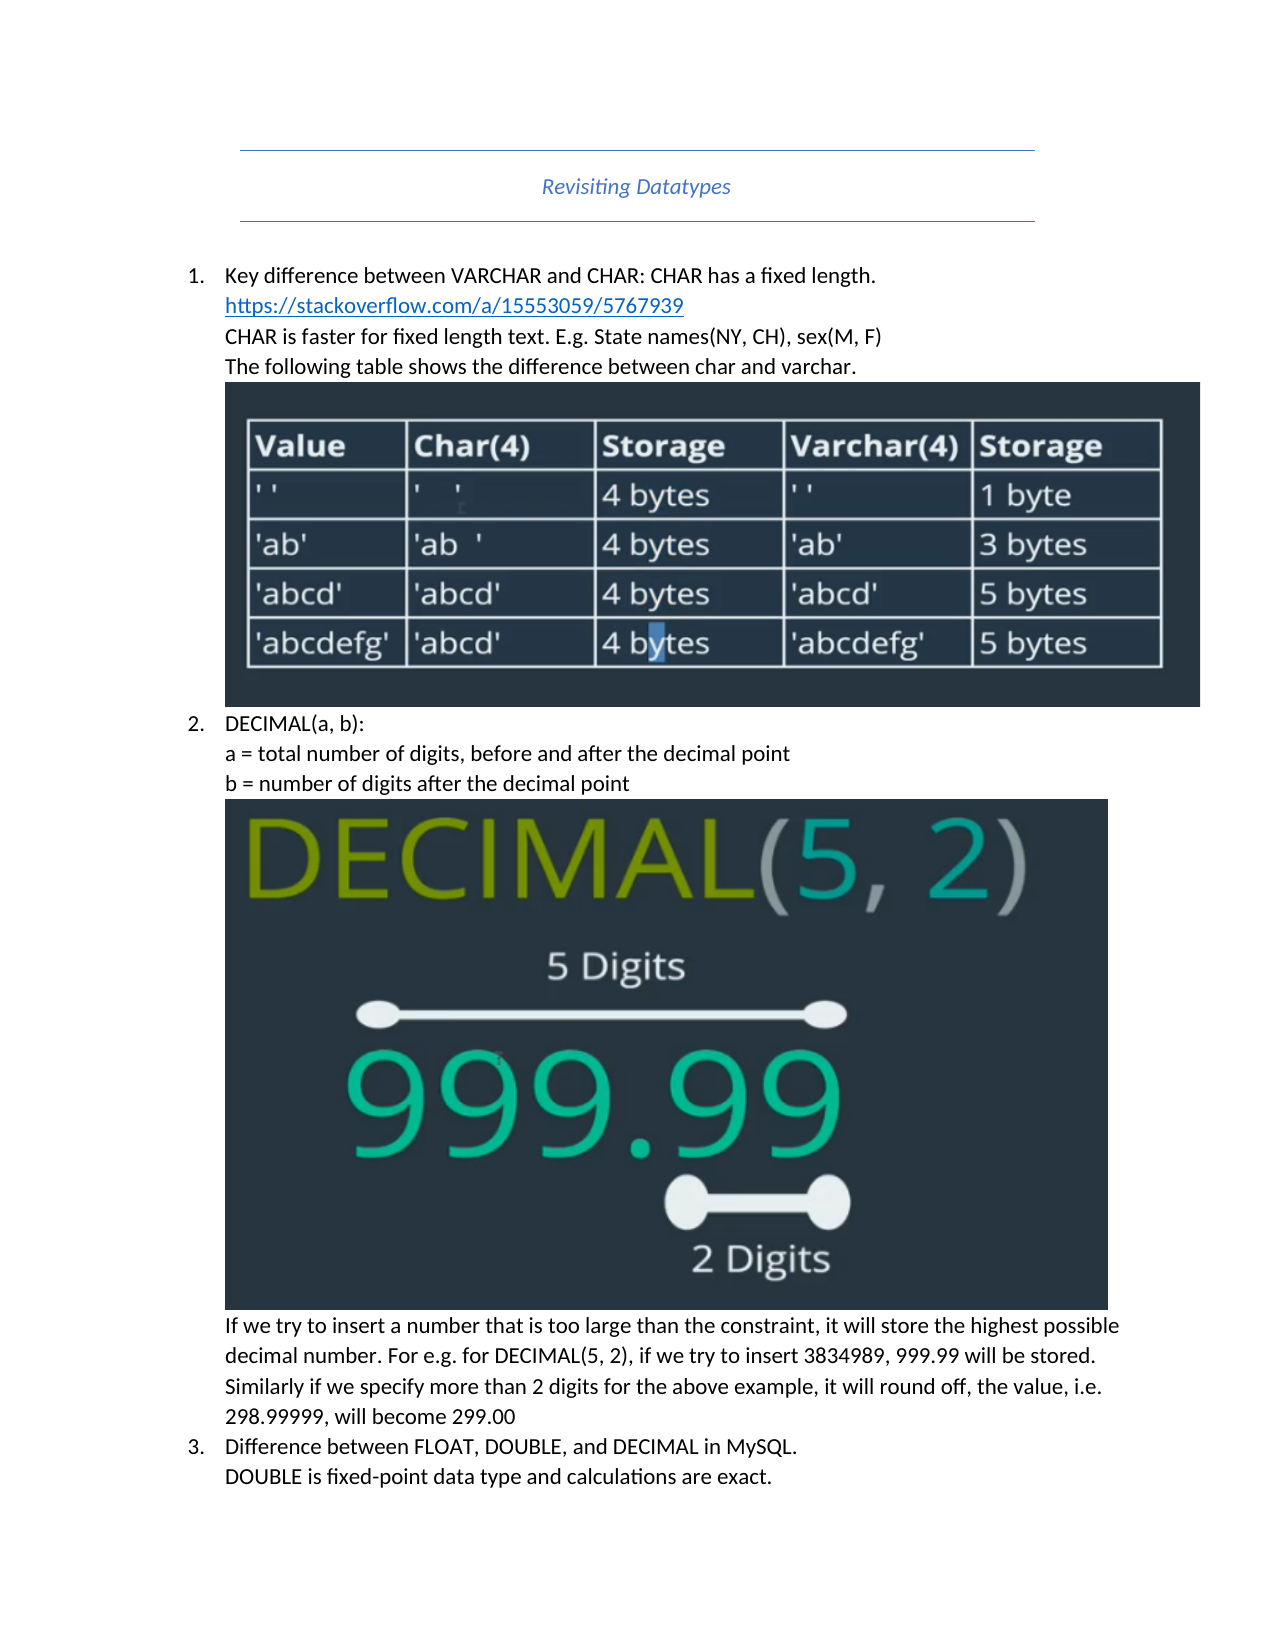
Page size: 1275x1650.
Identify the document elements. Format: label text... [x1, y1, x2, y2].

list If we try to insert a number that is too large than the constraint, it will store the highest possible decimal number. For e.g. for DECIMAL(5, 2), if we try to insert 3834989, 999.99 will be stored. [225, 1311, 1125, 1369]
list https://stackoverflow.com/a/15553059/5767939 [225, 292, 1125, 320]
list Difference between FLOAT, DOUBLE, and DECIMAL in MySQL. [187, 1432, 1125, 1460]
list Key difference between VARCHAR and CHAR: CHAR has a fixed length. [187, 261, 1125, 289]
list CHAR is faster for fixed length text. E.g. State names(NY, CH), sex(M, F) [225, 322, 1125, 350]
list DOUBLE is fixed-point data type and calculations are exact. [225, 1462, 1125, 1490]
list Similarly if we specify more than 2 digits for the above example, it will round off, the value, i.e. 298.99999, will become 299.00 [225, 1372, 1125, 1430]
picture [225, 382, 1200, 707]
picture [225, 799, 1108, 1310]
list a = total number of digits, before and after the decimal point [225, 739, 1125, 767]
list b = number of digits after the decimal point [225, 769, 1125, 797]
list The following table shows the difference between char and varchar. [225, 352, 1125, 380]
text Revisiting Datatypes [240, 151, 1035, 221]
list DECIMAL(a, b): [187, 709, 1125, 737]
